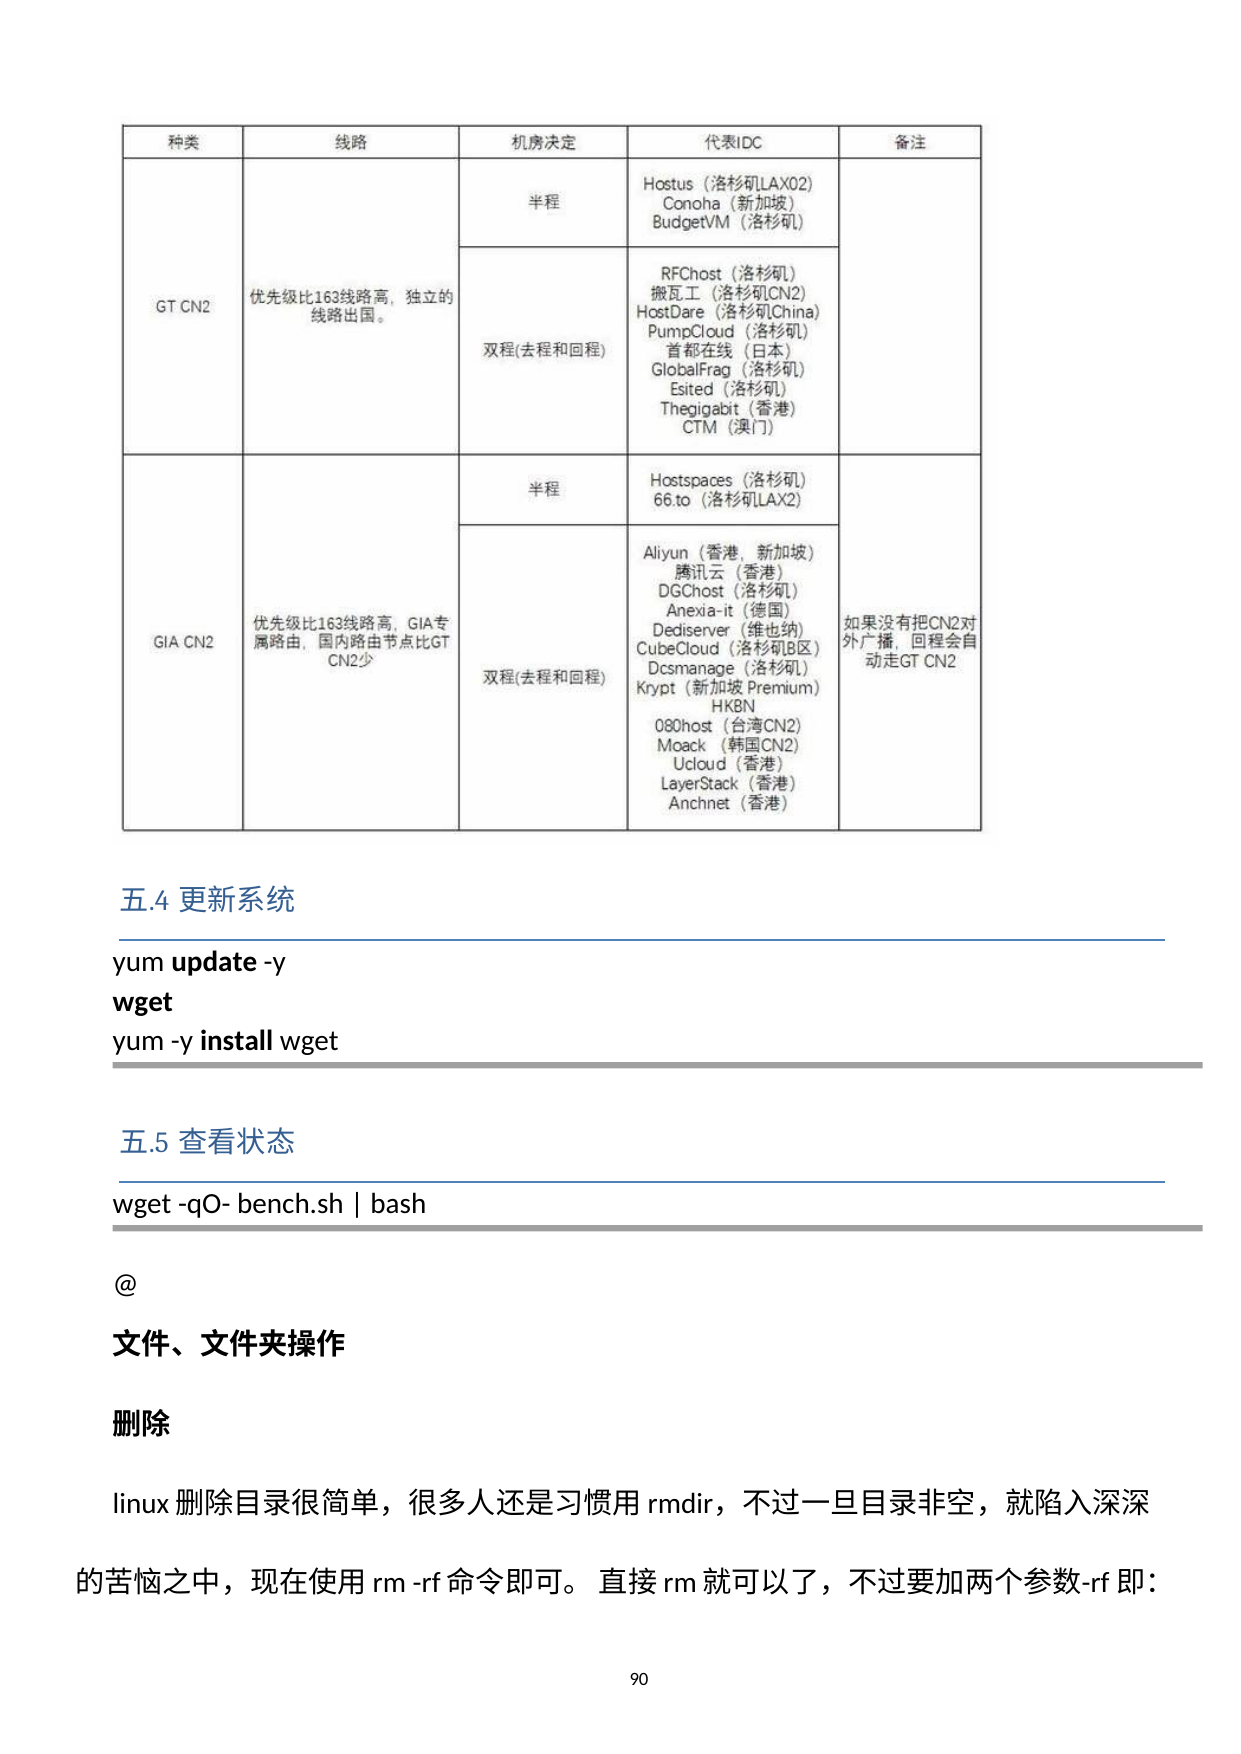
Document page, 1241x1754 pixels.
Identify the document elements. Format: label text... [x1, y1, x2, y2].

text wget -qO- bench.sh | bash [75, 1183, 1165, 1223]
text @ [75, 1263, 1165, 1302]
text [75, 1461, 1165, 1620]
subtitle 更新系统 [119, 857, 1165, 939]
text wget [75, 981, 1165, 1020]
picture [112, 115, 999, 846]
text 删除 [75, 1382, 1165, 1461]
text yum update -y [75, 941, 1165, 981]
text yum -y install wget [75, 1020, 1165, 1060]
text 文件、文件夹操作 [75, 1302, 1165, 1382]
subtitle 查看状态 [119, 1100, 1165, 1181]
